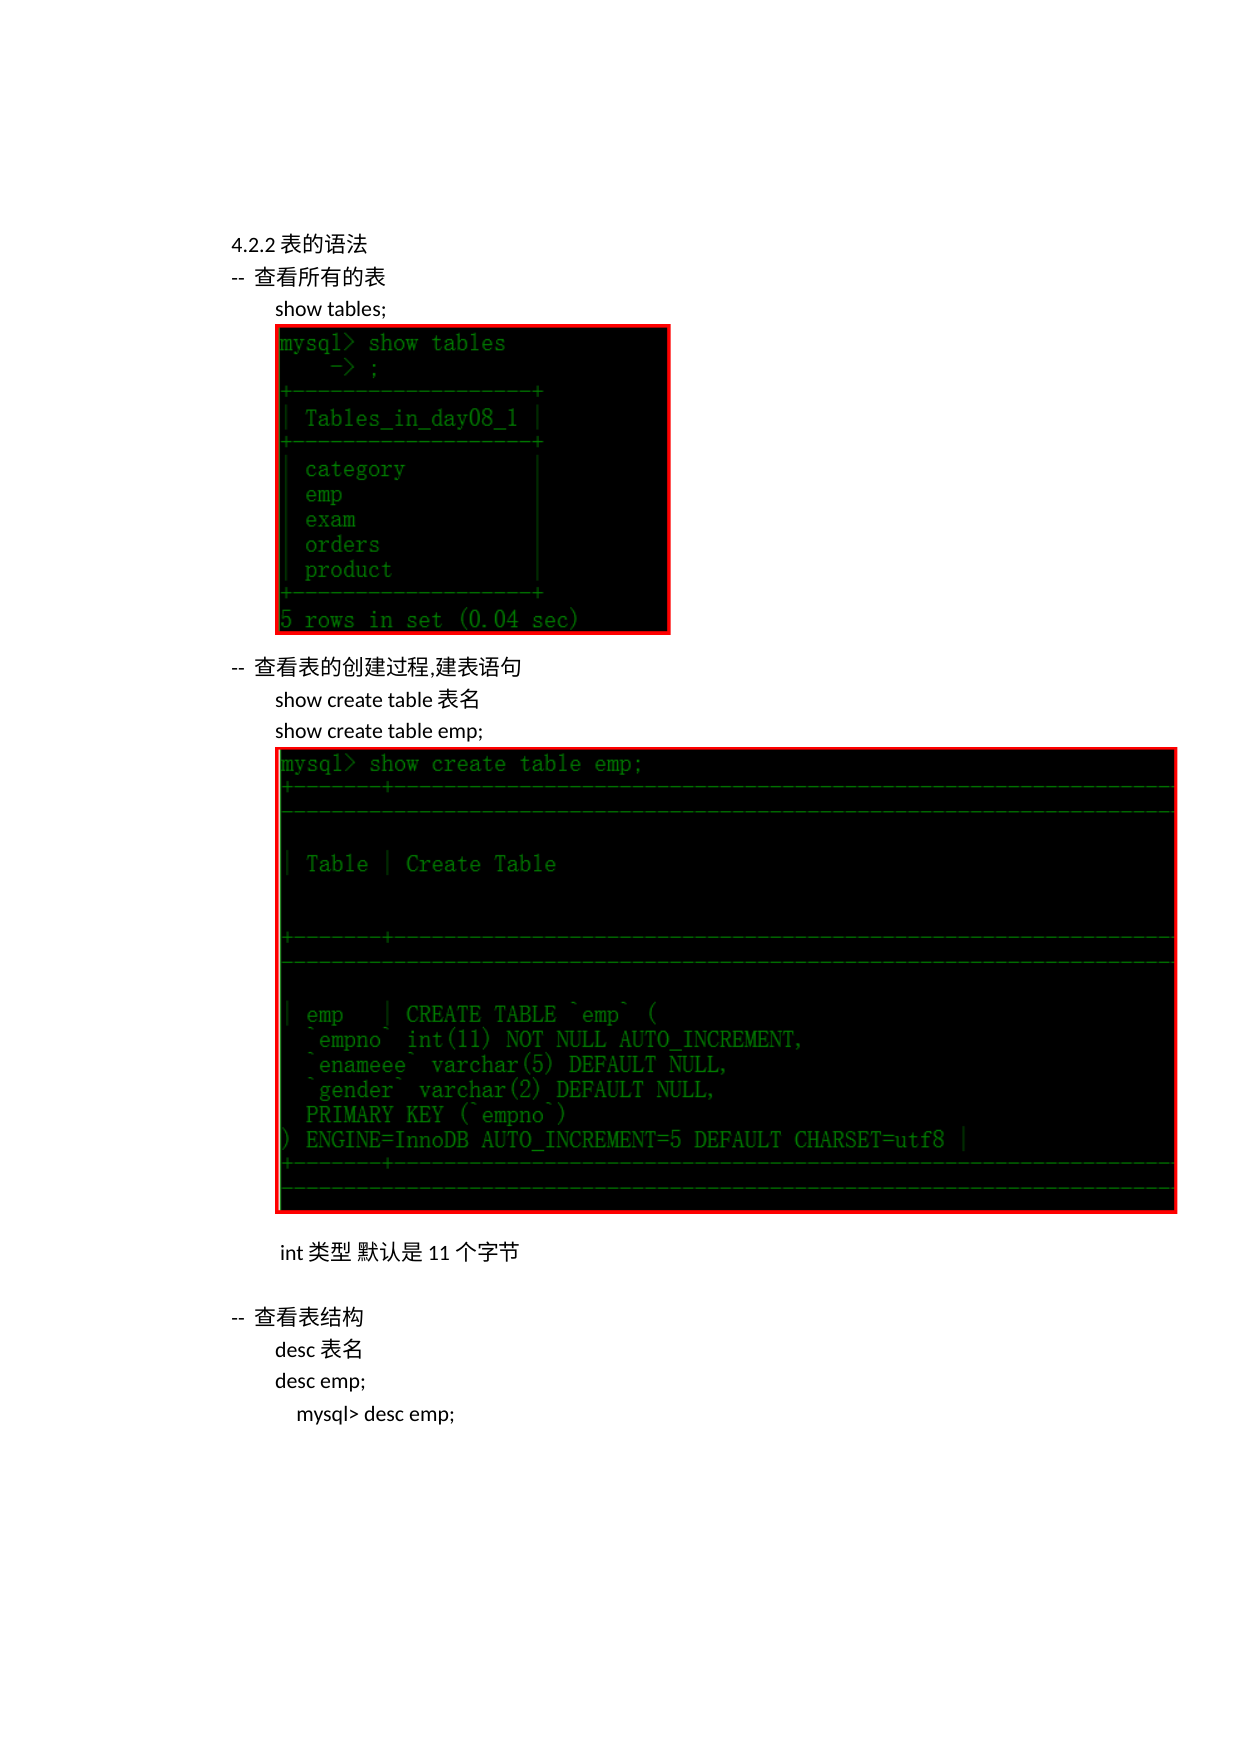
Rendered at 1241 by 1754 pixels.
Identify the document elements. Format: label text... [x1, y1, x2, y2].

picture [275, 324, 671, 635]
text int 类型 默认是 11 个字节 [231, 1234, 1053, 1267]
text -- 查看表的创建过程,建表语句 [187, 649, 1053, 682]
text 4.2.2 表的语法 [187, 227, 1053, 259]
text show create table 表名 [187, 682, 1053, 714]
text desc emp; [187, 1364, 1053, 1397]
text mysql> desc emp; [187, 1397, 1053, 1429]
text show create table emp; [187, 714, 1053, 747]
text -- 查看所有的表 [187, 259, 1053, 292]
text -- 查看表结构 [187, 1299, 1053, 1332]
text show tables; [187, 292, 1053, 324]
picture [275, 747, 1178, 1214]
text desc 表名 [187, 1332, 1053, 1364]
